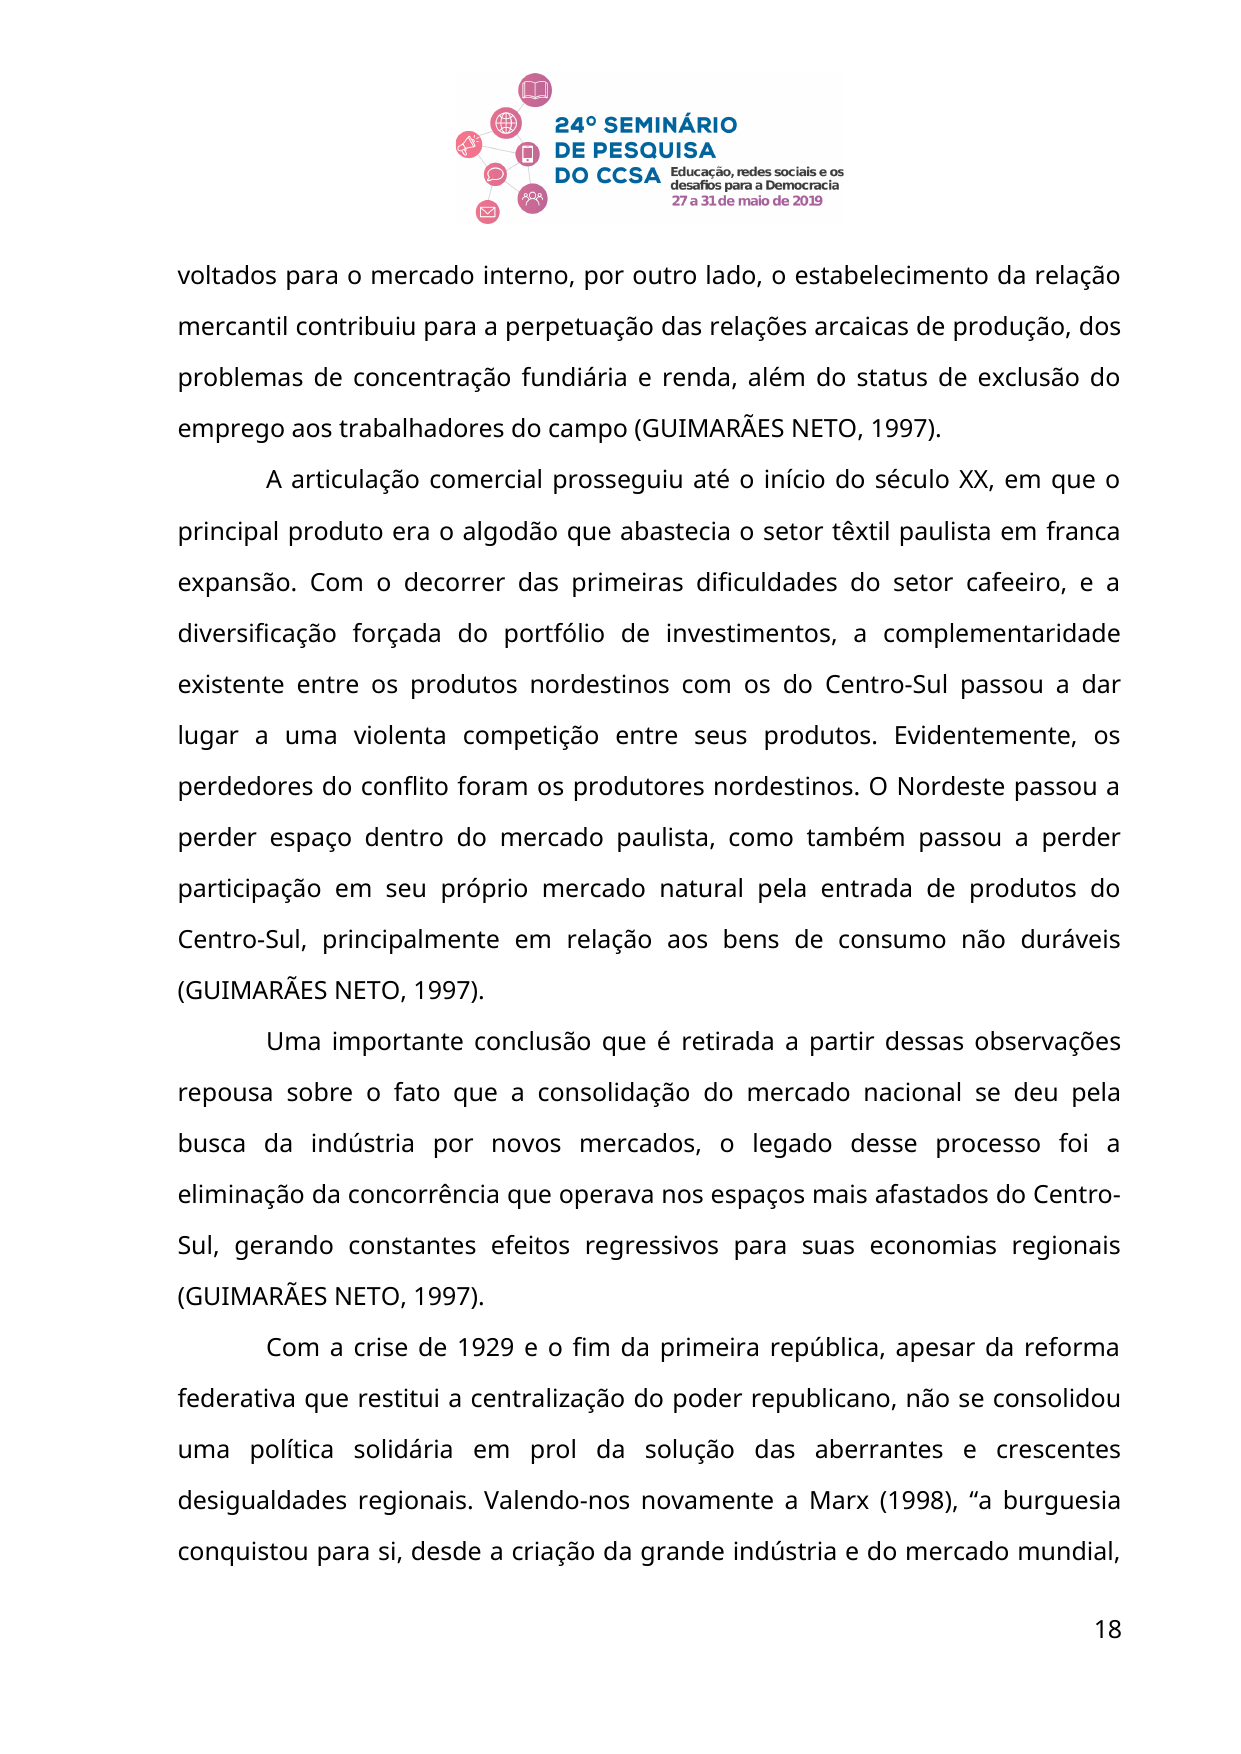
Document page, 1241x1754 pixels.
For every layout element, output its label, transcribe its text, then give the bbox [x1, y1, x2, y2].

list Uma importante conclusão que é retirada a partir dessas observações repousa sobre o fato que a consolidação do mercado nacional se deu pela busca da indústria por novos mercados, o legado desse processo foi a eliminação da concorrência que operava nos espaços mais afastados do Centro-Sul, gerando constantes efeitos regressivos para suas economias regionais (GUIMARÃES NETO, 1997). [177, 1023, 1122, 1313]
list A articulação comercial prosseguiu até o início do século XX, em que o principal produto era o algodão que abastecia o setor têxtil paulista em franca expansão. Com o decorrer das primeiras dificuldades do setor cafeeiro, e a diversificação forçada do portfólio de investimentos, a complementaridade existente entre os produtos nordestinos com os do Centro-Sul passou a dar lugar a uma violenta competição entre seus produtos. Evidentemente, os perdedores do conflito foram os produtores nordestinos. O Nordeste passou a perder espaço dentro do mercado paulista, como também passou a perder participação em seu próprio mercado natural pela entrada de produtos do Centro-Sul, principalmente em relação aos bens de consumo não duráveis (GUIMARÃES NETO, 1997). [177, 462, 1122, 1007]
picture [455, 73, 844, 224]
